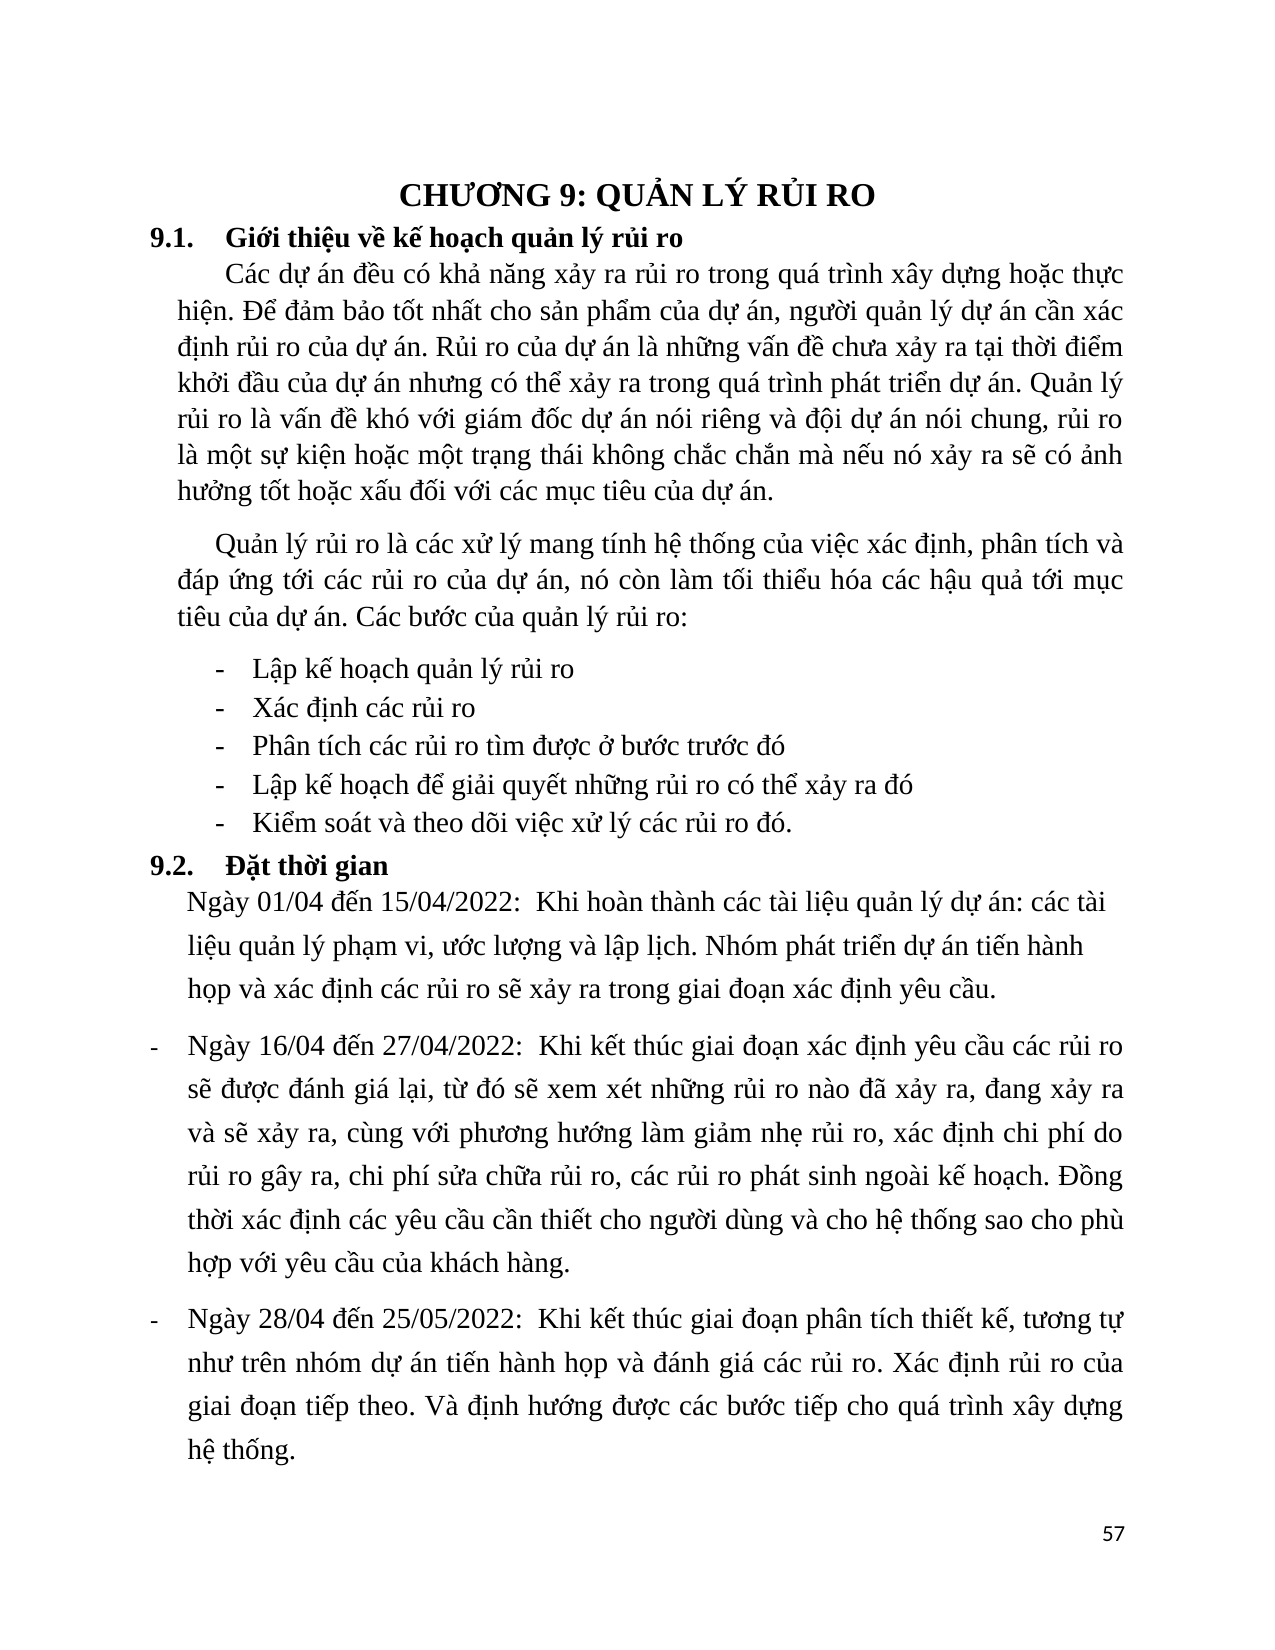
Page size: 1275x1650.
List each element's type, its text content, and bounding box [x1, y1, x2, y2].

subtitle 9.1. Giới thiệu về kế hoạch quản lý rủi ro [150, 221, 1125, 254]
subtitle CHƯƠNG 9: QUẢN LÝ RỦI RO [150, 175, 1125, 213]
list Xác định các rủi ro [215, 690, 1125, 723]
list Ngày 16/04 đến 27/04/2022: Khi kết thúc giai đoạn xác định yêu cầu các rủi ro sẽ được đánh giá lại, từ đó sẽ xem xét những rủi ro nào đã xảy ra, đang xảy ra và sẽ xảy ra, cùng với phương hướng làm giảm nhẹ rủi ro, xác định chi phí do rủi ro gây ra, chi phí sửa chữa rủi ro, các rủi ro phát sinh ngoài kế hoạch. Đồng thời xác định các yêu cầu cần thiết cho người dùng và cho hệ thống sao cho phù hợp với yêu cầu của khách hàng. [150, 1028, 1125, 1279]
text Các dự án đều có khả năng xảy ra rủi ro trong quá trình xây dựng hoặc thực hiện. Để đảm bảo tốt nhất cho sản phẩm của dự án, người quản lý dự án cần xác định rủi ro của dự án. Rủi ro của dự án là những vấn đề chưa xảy ra tại thời điểm khởi đầu của dự án nhưng có thể xảy ra trong quá trình phát triển dự án. Quản lý rủi ro là vấn đề khó với giám đốc dự án nói riêng và đội dự án nói chung, rủi ro là một sự kiện hoặc một trạng thái không chắc chắn mà nếu nó xảy ra sẽ có ảnh hưởng tốt hoặc xấu đối với các mục tiêu của dự án. [177, 257, 1125, 507]
text Quản lý rủi ro là các xử lý mang tính hệ thống của việc xác định, phân tích và đáp ứng tới các rủi ro của dự án, nó còn làm tối thiểu hóa các hậu quả tới mục tiêu của dự án. Các bước của quản lý rủi ro: [177, 526, 1125, 632]
list Phân tích các rủi ro tìm được ở bước trước đó [215, 728, 1125, 762]
list Lập kế hoạch quản lý rủi ro [215, 651, 1125, 685]
list Kiểm soát và theo dõi việc xử lý các rủi ro đó. [215, 806, 1125, 839]
list Ngày 28/04 đến 25/05/2022: Khi kết thúc giai đoạn phân tích thiết kế, tương tự như trên nhóm dự án tiến hành họp và đánh giá các rủi ro. Xác định rủi ro của giai đoạn tiếp theo. Và định hướng được các bước tiếp cho quá trình xây dựng hệ thống. [150, 1301, 1125, 1466]
list Lập kế hoạch để giải quyết những rủi ro có thể xảy ra đó [215, 767, 1125, 801]
subtitle 9.2. Đặt thời gian [150, 848, 1125, 882]
text Ngày 01/04 đến 15/04/2022: Khi hoàn thành các tài liệu quản lý dự án: các tài liệu quản lý phạm vi, ước lượng và lập lịch. Nhóm phát triển dự án tiến hành họp và xác định các rủi ro sẽ xảy ra trong giai đoạn xác định yêu cầu. [150, 884, 1125, 1005]
